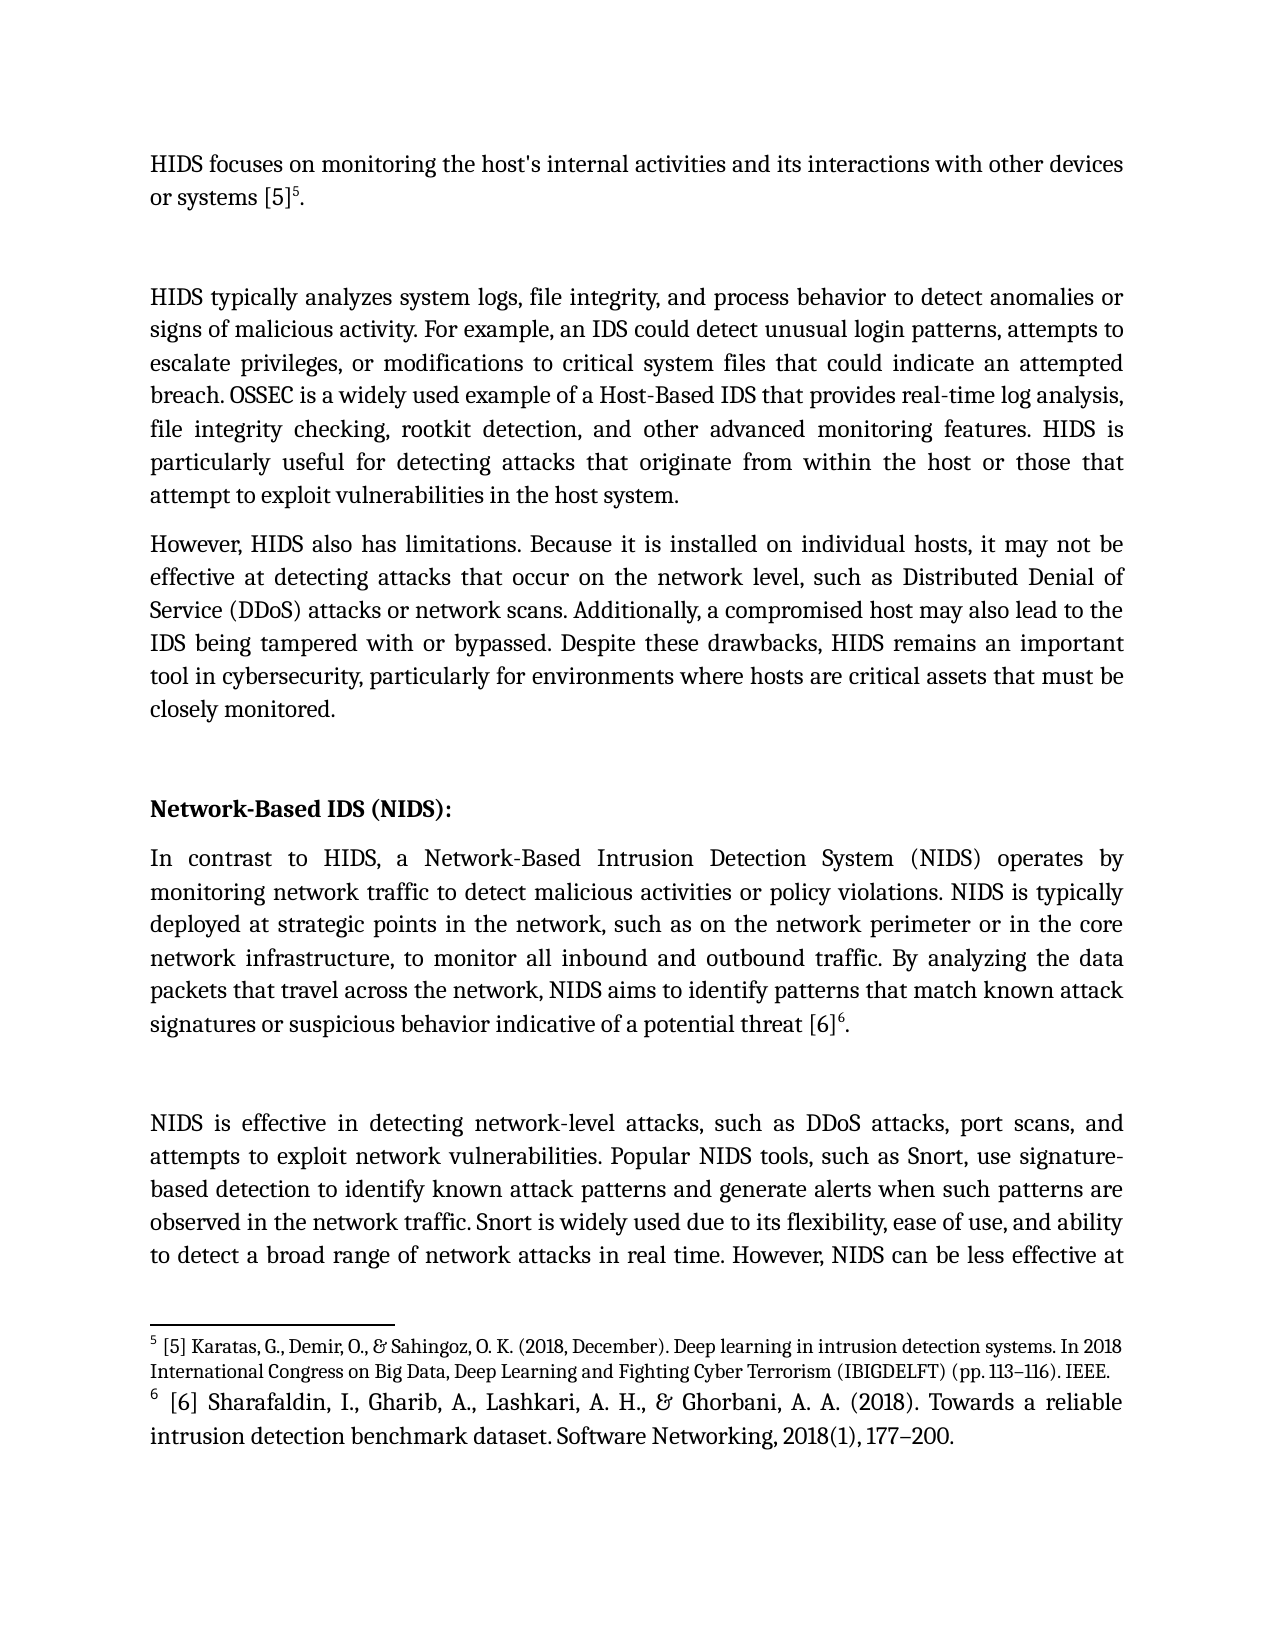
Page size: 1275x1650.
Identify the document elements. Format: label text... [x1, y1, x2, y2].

text HIDS typically analyzes system logs, file integrity, and process behavior to detect anomalies or signs of malicious activity. For example, an IDS could detect unusual login patterns, attempts to escalate privileges, or modifications to critical system files that could indicate an attempted breach. OSSEC is a widely used example of a Host-Based IDS that provides real-time log analysis, file integrity checking, rootkit detection, and other advanced monitoring features. HIDS is particularly useful for detecting attacks that originate from within the host or those that attempt to exploit vulnerabilities in the host system. [150, 282, 1125, 509]
text In contrast to HIDS, a Network-Based Intrusion Detection System (NIDS) operates by monitoring network traffic to detect malicious activities or policy violations. NIDS is typically deployed at strategic points in the network, such as on the network perimeter or in the core network infrastructure, to monitor all inbound and outbound traffic. By analyzing the data packets that travel across the network, NIDS aims to identify patterns that match known attack signatures or suspicious behavior indicative of a potential threat [6]. [150, 844, 1125, 1038]
text Network-Based IDS (NIDS): [150, 795, 1125, 823]
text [150, 150, 1125, 212]
text However, HIDS also has limitations. Because it is installed on individual hosts, it may not be effective at detecting attacks that occur on the network level, such as Distributed Denial of Service (DDoS) attacks or network scans. Additionally, a compromised host may also lead to the IDS being tampered with or bypassed. Despite these drawbacks, HIDS remains an important tool in cybersecurity, particularly for environments where hosts are critical assets that must be closely monitored. [150, 530, 1125, 724]
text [150, 1109, 1125, 1270]
